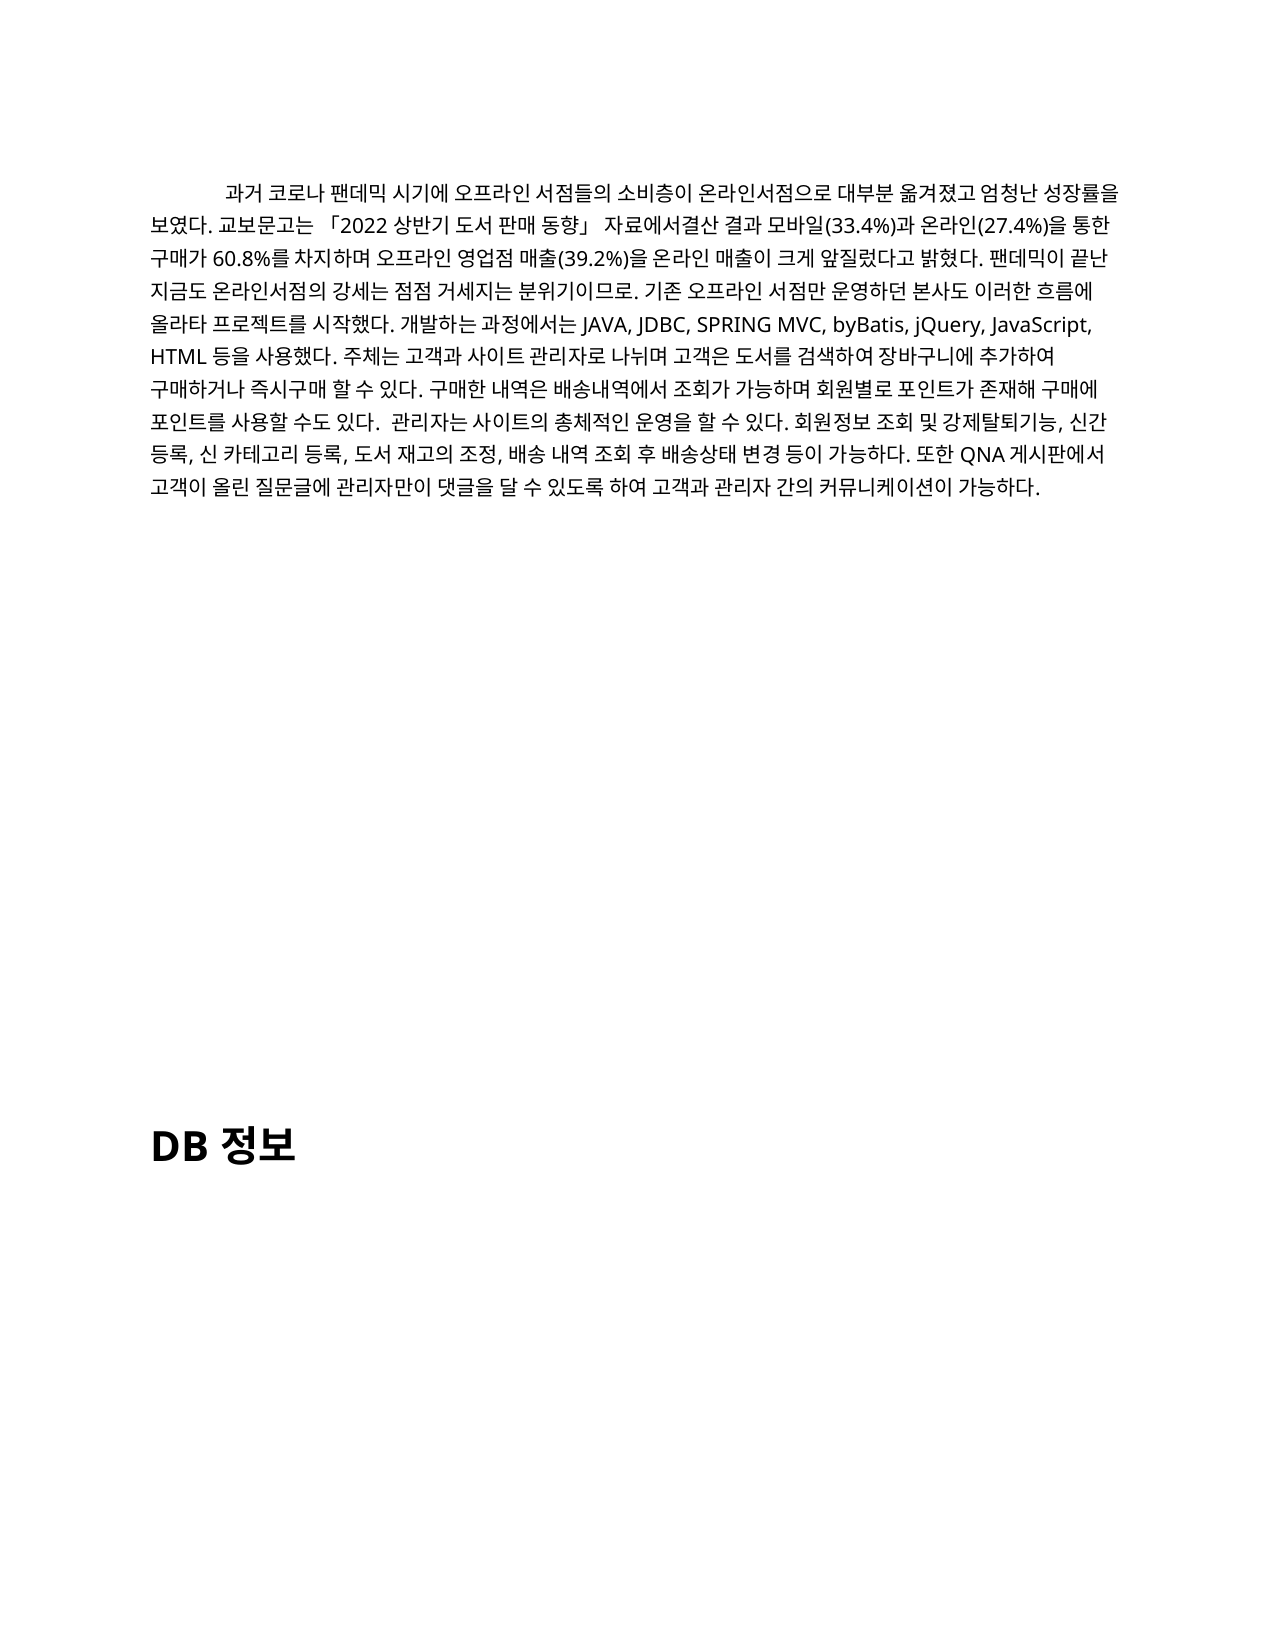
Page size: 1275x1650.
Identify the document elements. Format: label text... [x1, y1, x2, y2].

text 과거 코로나 팬데믹 시기에 오프라인 서점들의 소비층이 온라인서점으로 대부분 옮겨졌고 엄청난 성장률을 보였다. 교보문고는 「2022 상반기 도서 판매 동향」 자료에서결산 결과 모바일(33.4%)과 온라인(27.4%)을 통한 구매가 60.8%를 차지하며 오프라인 영업점 매출(39.2%)을 온라인 매출이 크게 앞질렀다고 밝혔다. 팬데믹이 끝난 지금도 온라인서점의 강세는 점점 거세지는 분위기이므로. 기존 오프라인 서점만 운영하던 본사도 이러한 흐름에 올라타 프로젝트를 시작했다. 개발하는 과정에서는 JAVA, JDBC, SPRING MVC, byBatis, jQuery, JavaScript, HTML 등을 사용했다. 주체는 고객과 사이트 관리자로 나뉘며 고객은 도서를 검색하여 장바구니에 추가하여 구매하거나 즉시구매 할 수 있다. 구매한 내역은 배송내역에서 조회가 가능하며 회원별로 포인트가 존재해 구매에 포인트를 사용할 수도 있다. 관리자는 사이트의 총체적인 운영을 할 수 있다. 회원정보 조회 및 강제탈퇴기능, 신간 등록, 신 카테고리 등록, 도서 재고의 조정, 배송 내역 조회 후 배송상태 변경 등이 가능하다. 또한 QNA게시판에서 고객이 올린 질문글에 관리자만이 댓글을 달 수 있도록 하여 고객과 관리자 간의 커뮤니케이션이 가능하다. [150, 177, 1125, 502]
text DB 정보 [150, 1113, 1125, 1174]
